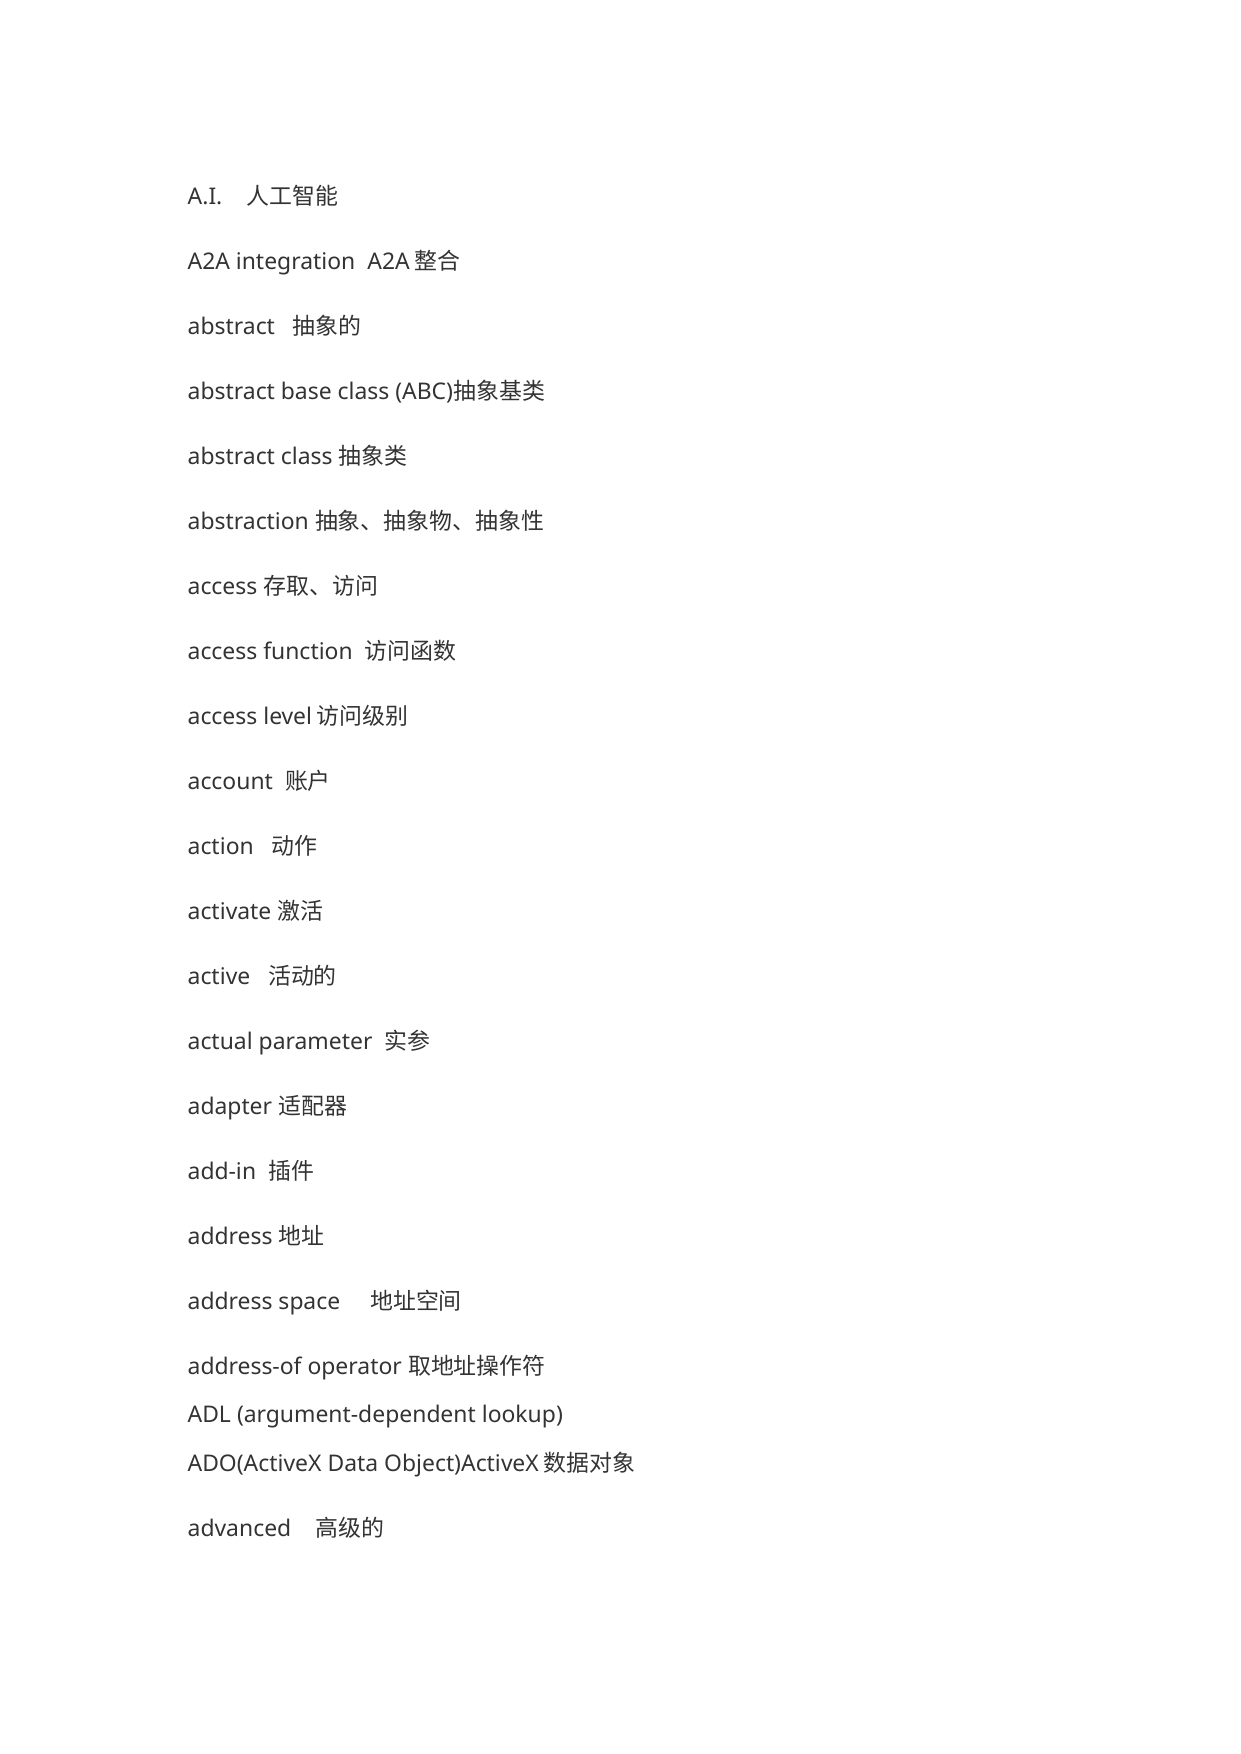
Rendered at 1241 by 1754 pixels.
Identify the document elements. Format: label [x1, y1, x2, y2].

text [187, 162, 1053, 1559]
